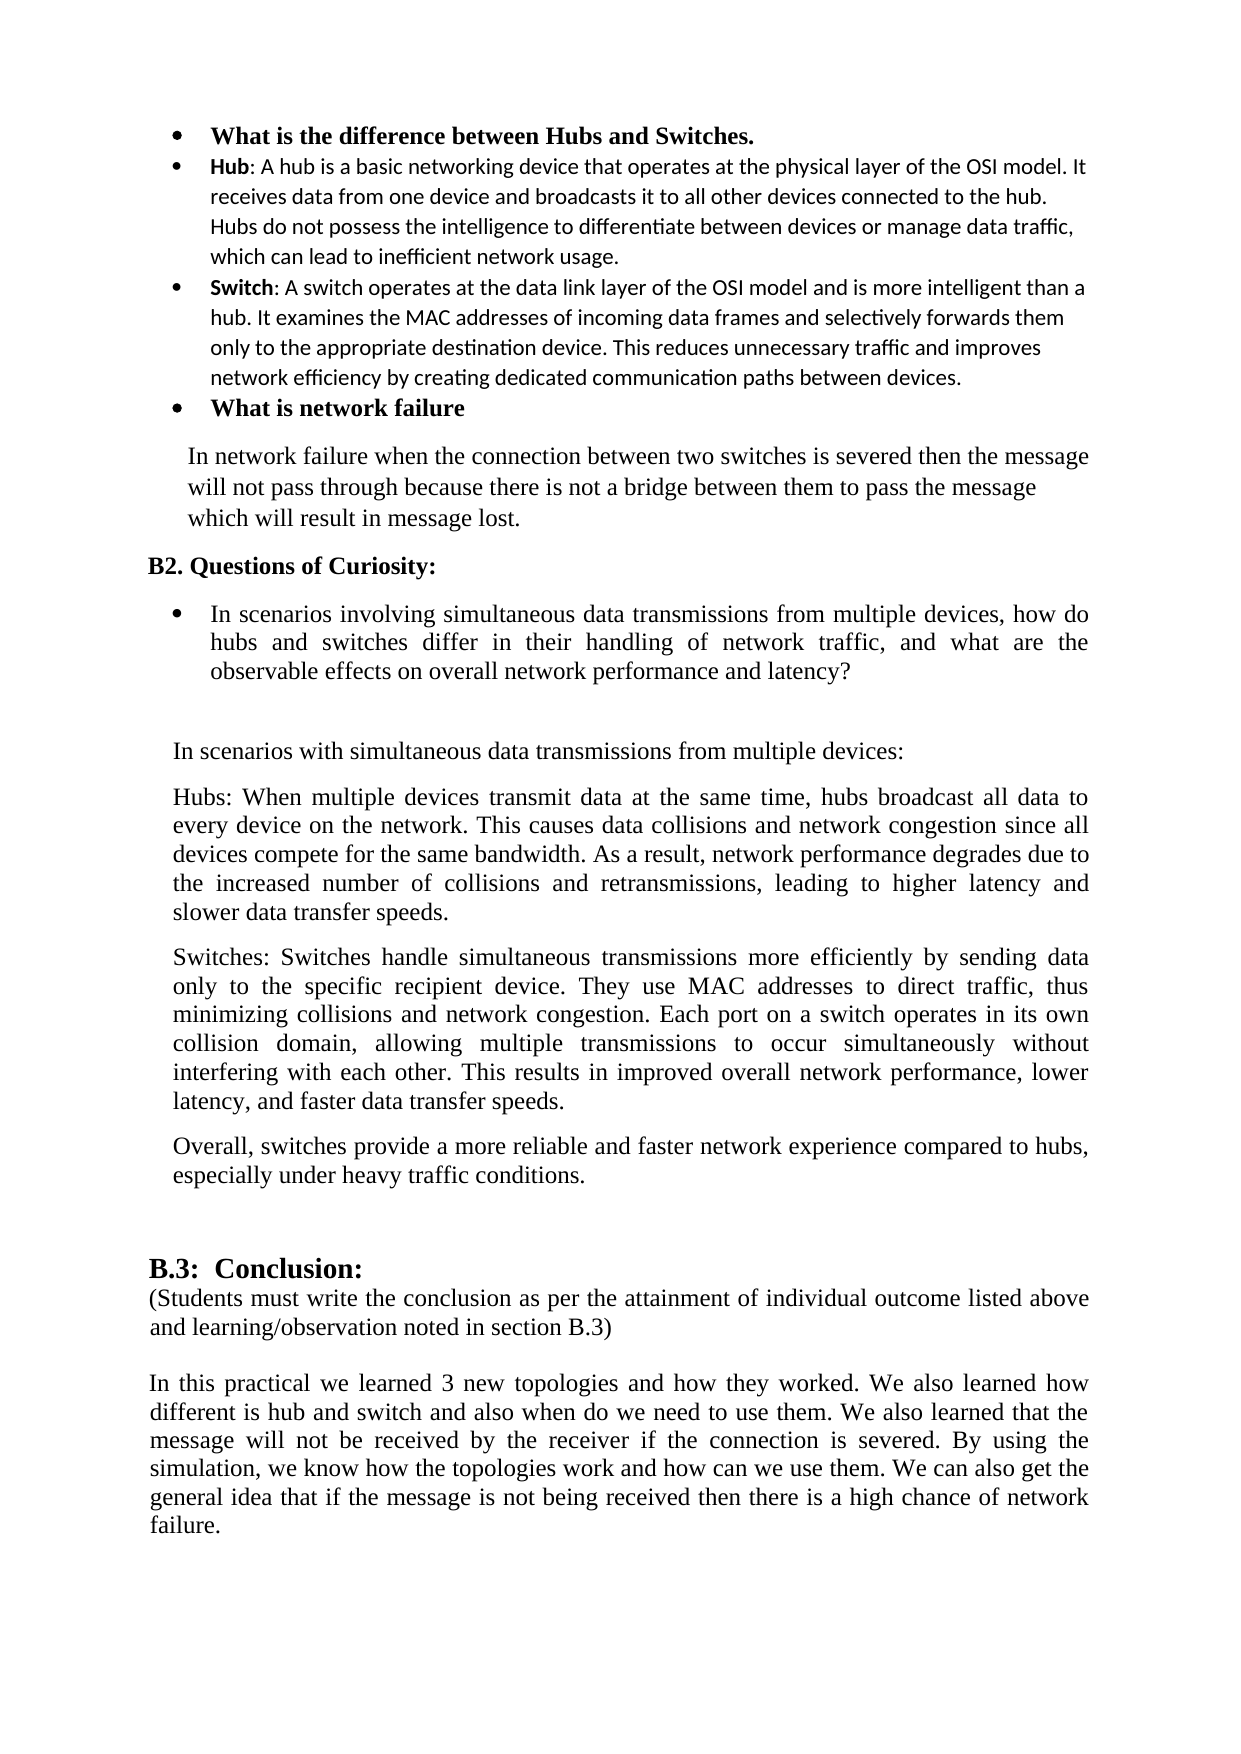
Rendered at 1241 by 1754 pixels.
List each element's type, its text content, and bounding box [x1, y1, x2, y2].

text (Students must write the conclusion as per the attainment of individual outcome listed above and learning/observation noted in section B.3) [148, 1284, 1090, 1341]
text Hubs: When multiple devices transmit data at the same time, hubs broadcast all data to every device on the network. This causes data collisions and network congestion since all devices compete for the same bandwidth. As a result, network performance degrades due to the increased number of collisions and retransmissions, leading to higher latency and slower data transfer speeds. [173, 782, 1090, 925]
text Overall, switches provide a more reliable and faster network experience compared to hubs, especially under heavy traffic conditions. [173, 1131, 1090, 1189]
list In scenarios involving simultaneous data transmissions from multiple devices, how do hubs and switches differ in their handling of network traffic, and what are the observable effects on overall network performance and latency? [173, 599, 1090, 685]
text In this practical we learned 3 new topologies and how they worked. We also learned how different is hub and switch and also when do we need to use them. We also learned that the message will not be received by the receiver if the connection is severed. By using the simulation, we know how the topologies work and how can we use them. We can also get the general idea that if the message is not being received then there is a high chance of network failure. [148, 1369, 1090, 1538]
list Switch: A switch operates at the data link layer of the OSI model and is more intelligent than a hub. It examines the MAC addresses of incoming data frames and selectively forwards them only to the appropriate destination device. This reduces unnecessary traffic and improves network efficiency by creating dedicated communication paths between devices. [173, 273, 1090, 391]
text Switches: Switches handle simultaneous transmissions more efficiently by sending data only to the specific recipient device. They use MAC addresses to direct traffic, thus minimizing collisions and network congestion. Each port on a switch operates in its own collision domain, allowing multiple transmissions to occur simultaneously without interfering with each other. This results in improved overall network performance, lower latency, and faster data transfer speeds. [173, 942, 1090, 1114]
text In scenarios with simultaneous data transmissions from multiple devices: [173, 736, 1090, 765]
list What is the difference between Hubs and Switches. [173, 121, 1090, 149]
text In network failure when the connection between two switches is severed then the message will not pass through because there is not a bridge between them to pass the message which will result in message lost. [187, 441, 1090, 532]
list Hub: A hub is a basic networking device that operates at the physical layer of the OSI model. It receives data from one device and broadcasts it to all other devices connected to the hub. Hubs do not possess the intelligence to differentiate between devices or manage data traffic, which can lead to inefficient network usage. [173, 152, 1090, 270]
text B2. Questions of Curiosity: [135, 551, 1090, 580]
subtitle B.3: Conclusion: [148, 1251, 1092, 1284]
list What is network failure [173, 393, 1090, 422]
